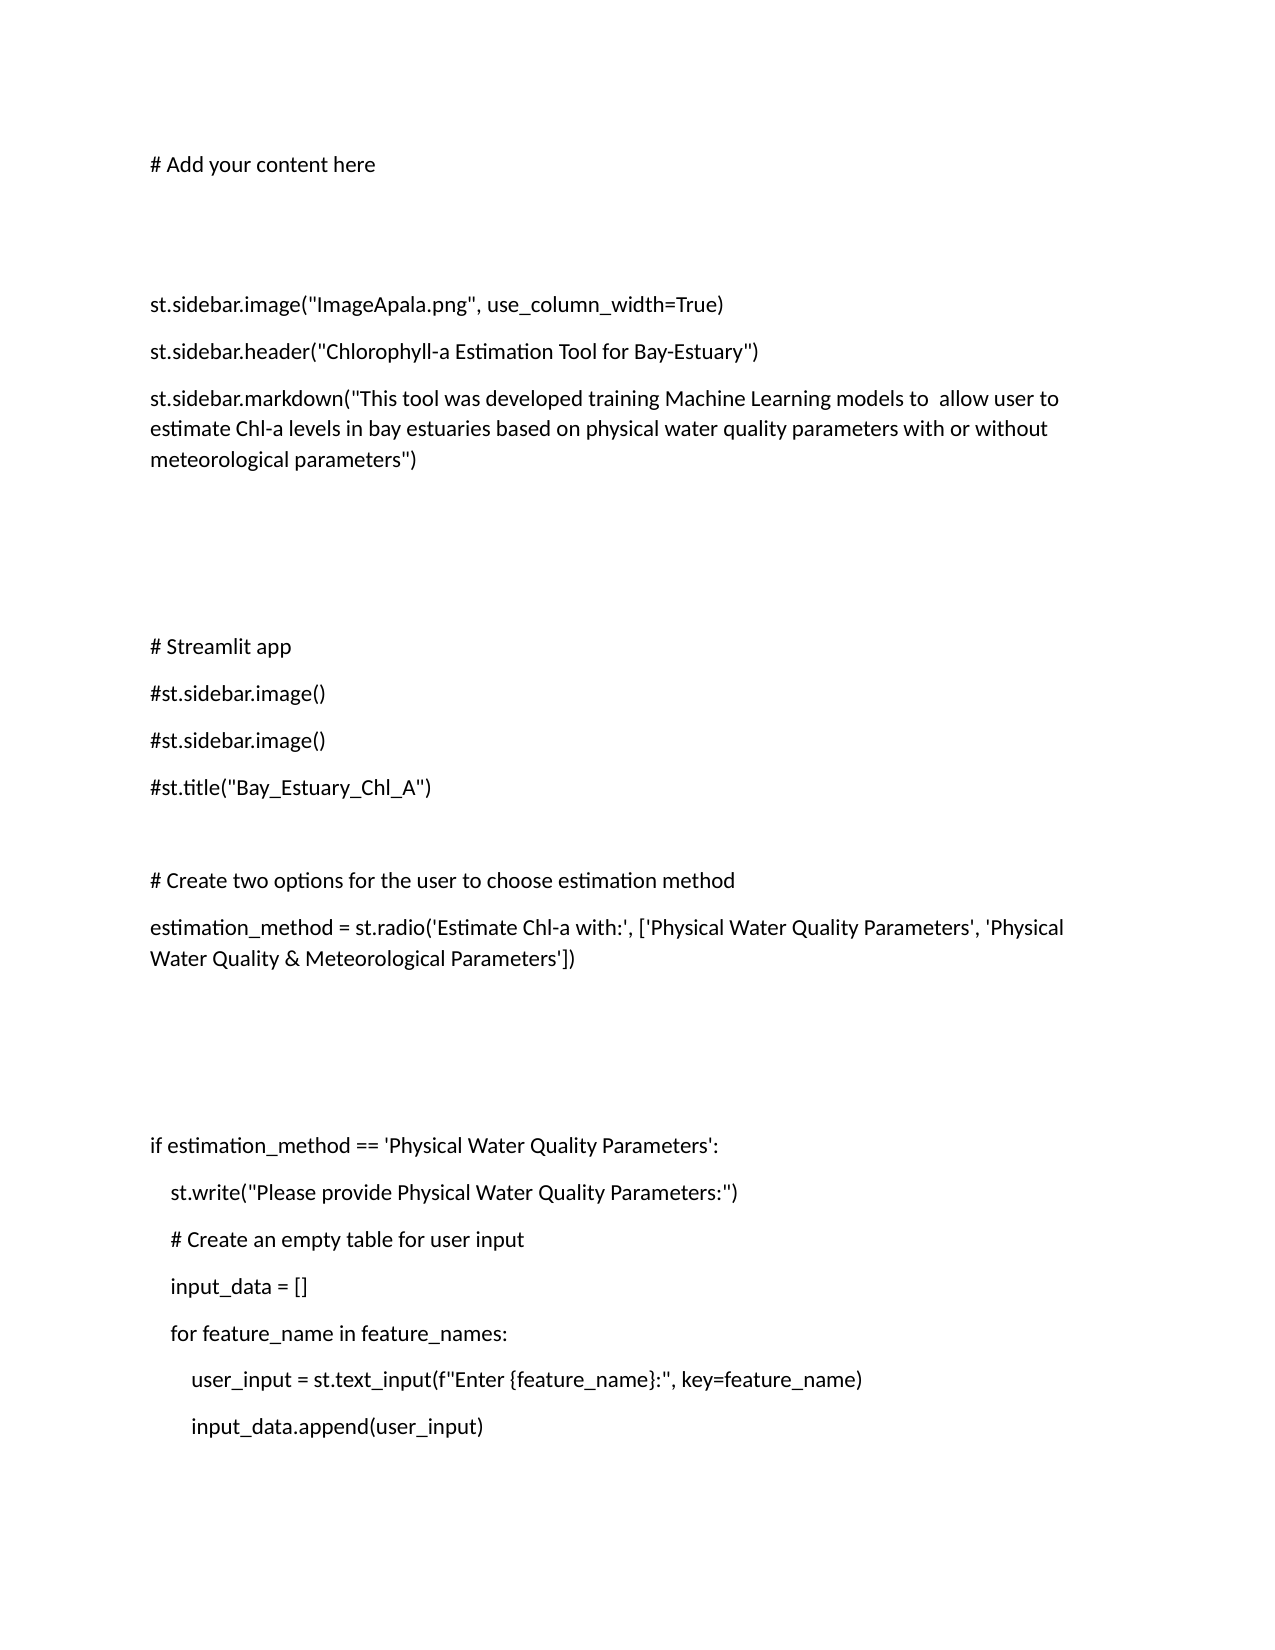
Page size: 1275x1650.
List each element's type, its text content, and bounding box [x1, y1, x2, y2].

text #st.title("Bay_Estuary_Chl_A") [150, 773, 1125, 801]
text # Add your content here [150, 150, 1125, 178]
text st.sidebar.markdown("This tool was developed training Machine Learning models to allow user to estimate Chl-a levels in bay estuaries based on physical water quality parameters with or without meteorological parameters") [150, 384, 1125, 473]
text input_data = [] [150, 1272, 1125, 1300]
text # Create an empty table for user input [150, 1225, 1125, 1253]
text if estimation_method == 'Physical Water Quality Parameters': [150, 1131, 1125, 1159]
text st.sidebar.header("Chlorophyll-a Estimation Tool for Bay-Estuary") [150, 337, 1125, 366]
text st.write("Please provide Physical Water Quality Parameters:") [150, 1178, 1125, 1206]
text # Create two options for the user to choose estimation method [150, 867, 1125, 895]
text input_data.append(user_input) [150, 1412, 1125, 1441]
text #st.sidebar.image() [150, 679, 1125, 707]
text #st.sidebar.image() [150, 726, 1125, 754]
text # Streamlit app [150, 632, 1125, 660]
text for feature_name in feature_names: [150, 1319, 1125, 1347]
text estimation_method = st.radio('Estimate Chl-a with:', ['Physical Water Quality Parameters', 'Physical Water Quality & Meteorological Parameters']) [150, 913, 1125, 972]
text st.sidebar.image("ImageApala.png", use_column_width=True) [150, 291, 1125, 319]
text user_input = st.text_input(f"Enter {feature_name}:", key=feature_name) [150, 1366, 1125, 1394]
